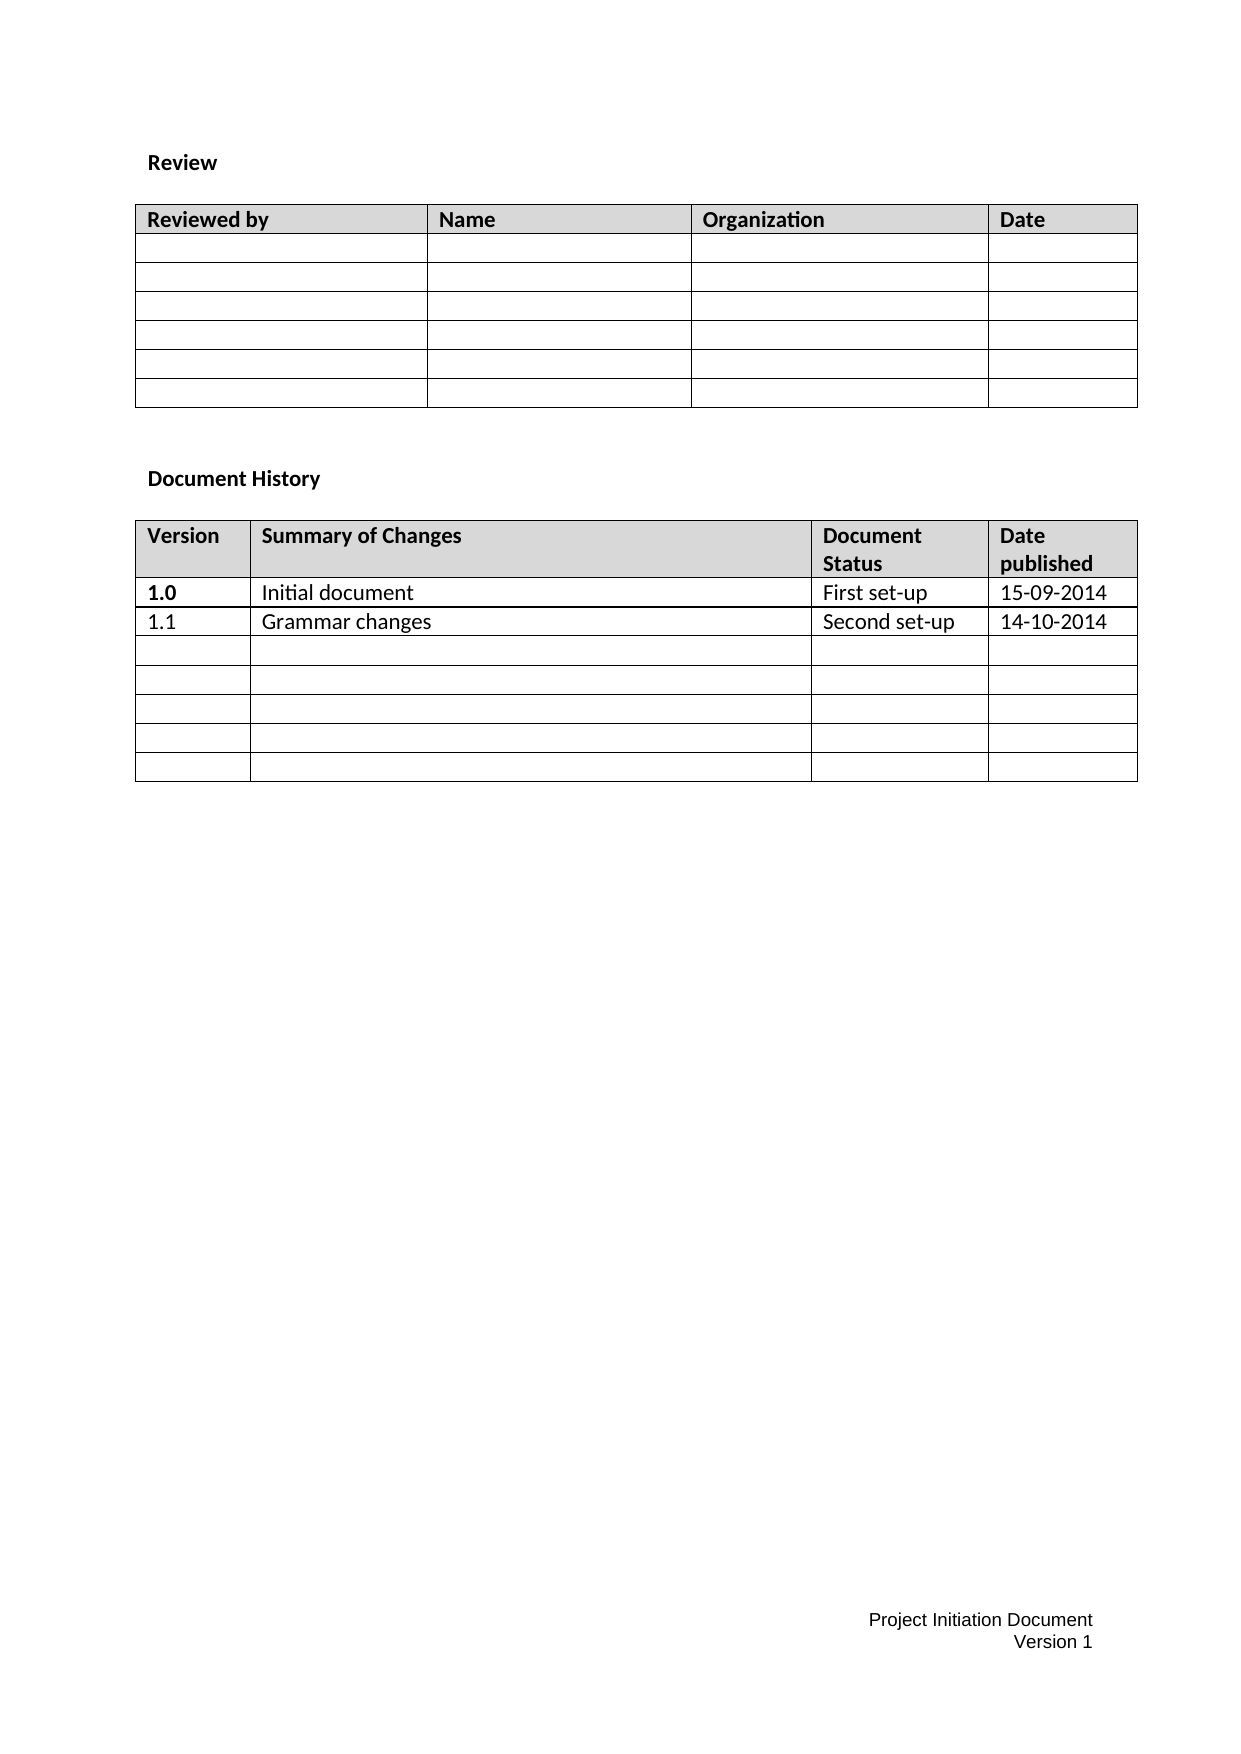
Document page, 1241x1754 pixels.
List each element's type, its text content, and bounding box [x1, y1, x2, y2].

table_cell 15-09-2014 [989, 578, 1137, 606]
table_cell [428, 379, 691, 407]
table_cell Initial document [251, 578, 811, 606]
table_header Document Status [812, 521, 988, 577]
table_cell [989, 263, 1137, 291]
table_header Reviewed by [136, 205, 427, 233]
table_cell Grammar changes [251, 608, 811, 635]
table_cell [428, 321, 691, 349]
table_cell [692, 321, 988, 349]
table_header Version [136, 521, 250, 577]
table_cell [251, 636, 811, 664]
table_cell [989, 292, 1137, 320]
table_header Date published [989, 521, 1137, 577]
table_cell [136, 321, 427, 349]
table_cell [136, 234, 427, 262]
table_cell [812, 636, 988, 664]
table_cell [251, 695, 811, 723]
table_cell [989, 666, 1137, 693]
table_cell [136, 263, 427, 291]
table_cell [136, 379, 427, 407]
table_cell First set-up [812, 578, 988, 606]
table_cell [251, 753, 811, 781]
table_cell [812, 724, 988, 752]
table_cell [251, 724, 811, 752]
table_cell [989, 350, 1137, 378]
table_cell [136, 695, 250, 723]
table_cell [692, 263, 988, 291]
table_cell [428, 263, 691, 291]
table_cell [428, 292, 691, 320]
table_cell [136, 666, 250, 693]
table_header Summary of Changes [251, 521, 811, 577]
table_cell 1.0 [136, 578, 250, 606]
table_cell [989, 695, 1137, 723]
table_cell [692, 234, 988, 262]
table_cell Second set-up [812, 608, 988, 635]
table_cell [812, 753, 988, 781]
table_cell [989, 636, 1137, 664]
table_cell [812, 695, 988, 723]
table_cell [428, 234, 691, 262]
table_header Organization [692, 205, 988, 233]
table_header Date [989, 205, 1137, 233]
table_cell [692, 379, 988, 407]
table_cell 14-10-2014 [989, 608, 1137, 635]
table_cell [136, 636, 250, 664]
table_cell [136, 292, 427, 320]
table_cell [812, 666, 988, 693]
text Review [148, 148, 1093, 176]
table_cell [251, 666, 811, 693]
table_cell [989, 321, 1137, 349]
table_cell [428, 350, 691, 378]
table_cell [989, 753, 1137, 781]
table_cell [989, 724, 1137, 752]
table_cell [136, 724, 250, 752]
text Document History [148, 464, 1093, 492]
table_cell [692, 350, 988, 378]
table_cell [136, 753, 250, 781]
table_cell [136, 350, 427, 378]
table_cell [989, 234, 1137, 262]
table_cell [692, 292, 988, 320]
table_header Name [428, 205, 691, 233]
table_cell [989, 379, 1137, 407]
table_cell 1.1 [136, 608, 250, 635]
